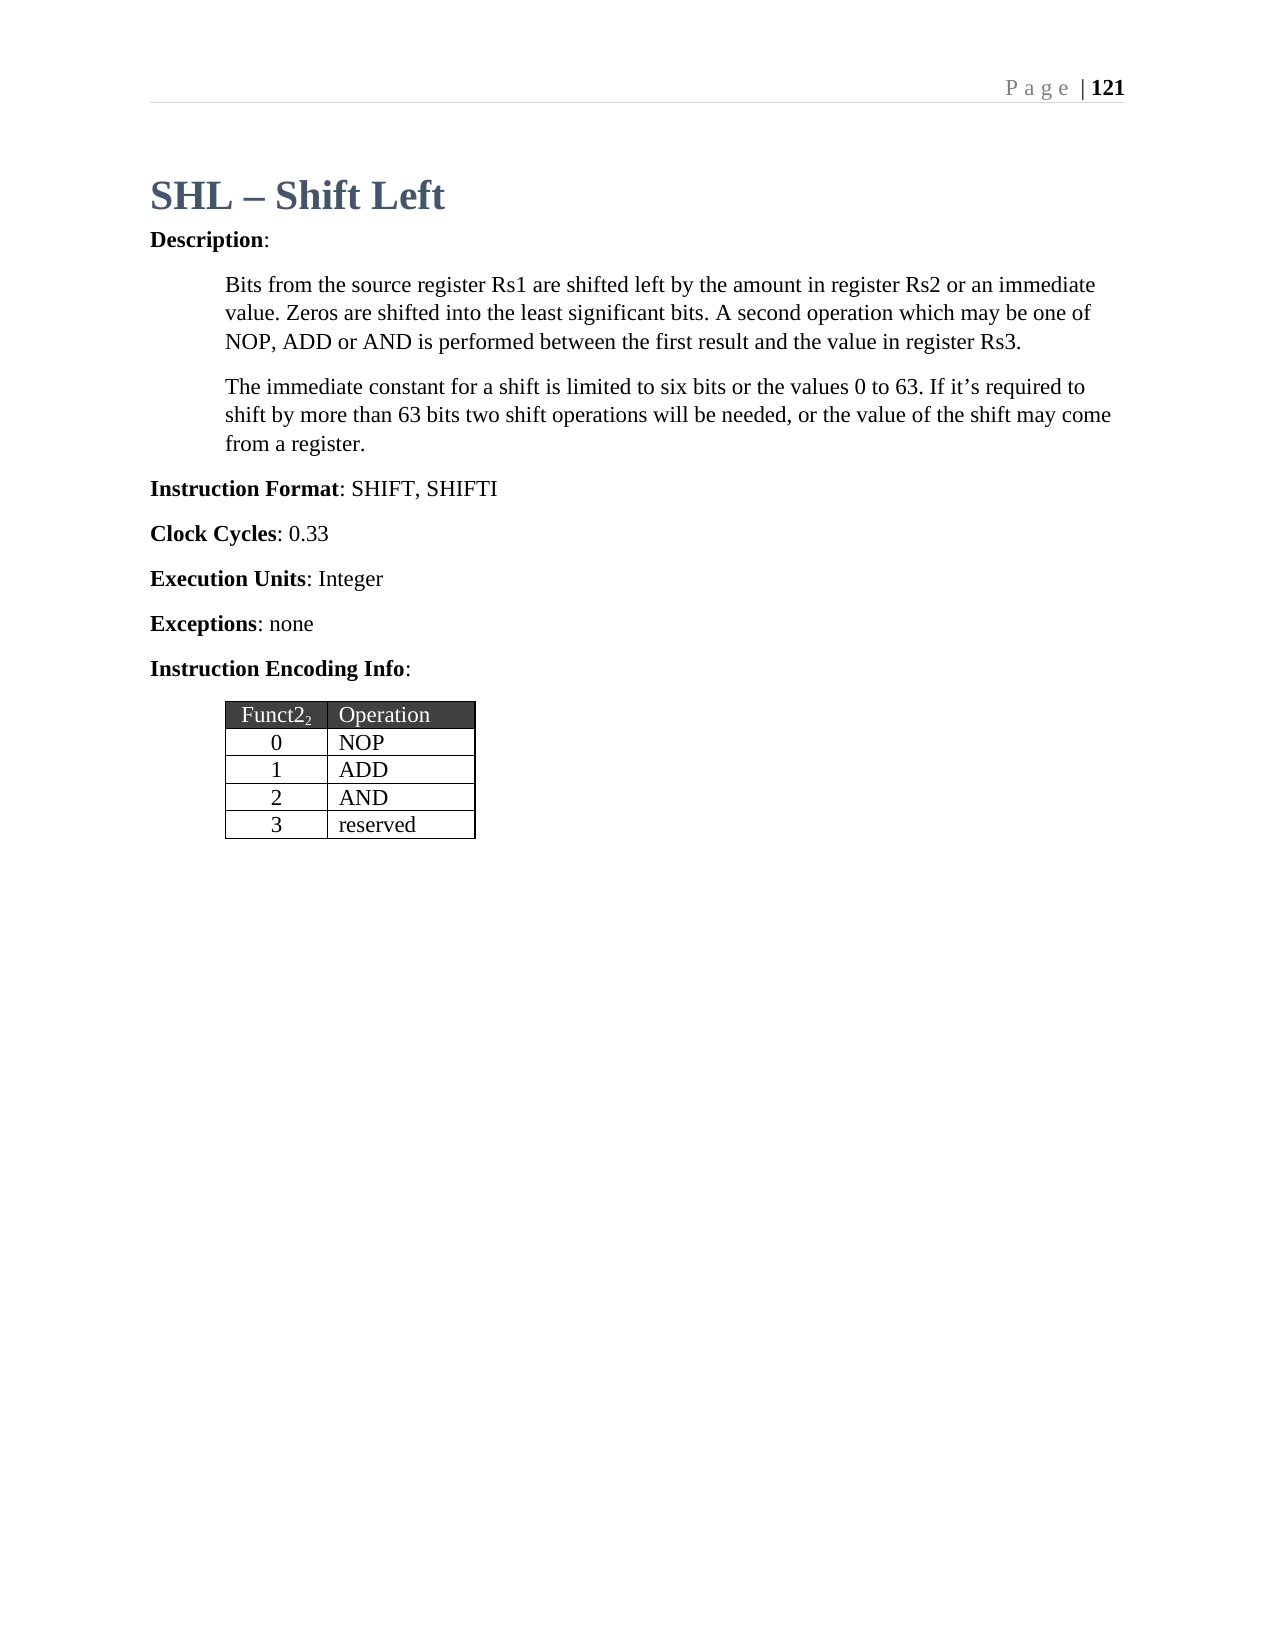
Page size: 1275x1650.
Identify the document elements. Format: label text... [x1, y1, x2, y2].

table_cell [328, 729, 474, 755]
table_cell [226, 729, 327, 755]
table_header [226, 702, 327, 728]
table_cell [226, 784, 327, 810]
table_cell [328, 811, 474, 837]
text Clock Cycles: 0.33 [150, 520, 1125, 546]
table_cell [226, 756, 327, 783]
subtitle SHL – Shift Left [150, 171, 1125, 219]
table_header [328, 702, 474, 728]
text Instruction Format: SHIFT, SHIFTI [150, 475, 1125, 501]
text Exceptions: none [150, 610, 1125, 637]
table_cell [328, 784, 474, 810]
text Instruction Encoding Info: [150, 655, 1125, 682]
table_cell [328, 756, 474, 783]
text Bits from the source register Rs1 are shifted left by the amount in register Rs2 or an immediate value. Zeros are shifted into the least significant bits. A second operation which may be one of NOP, ADD or AND is performed between the first result and the value in register Rs3. [225, 271, 1125, 354]
text The immediate constant for a shift is limited to six bits or the values 0 to 63. If it’s required to shift by more than 63 bits two shift operations will be needed, or the value of the shift may come from a register. [225, 373, 1125, 456]
text Execution Units: Integer [150, 565, 1125, 592]
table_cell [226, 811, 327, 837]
text Description: [150, 226, 1125, 252]
